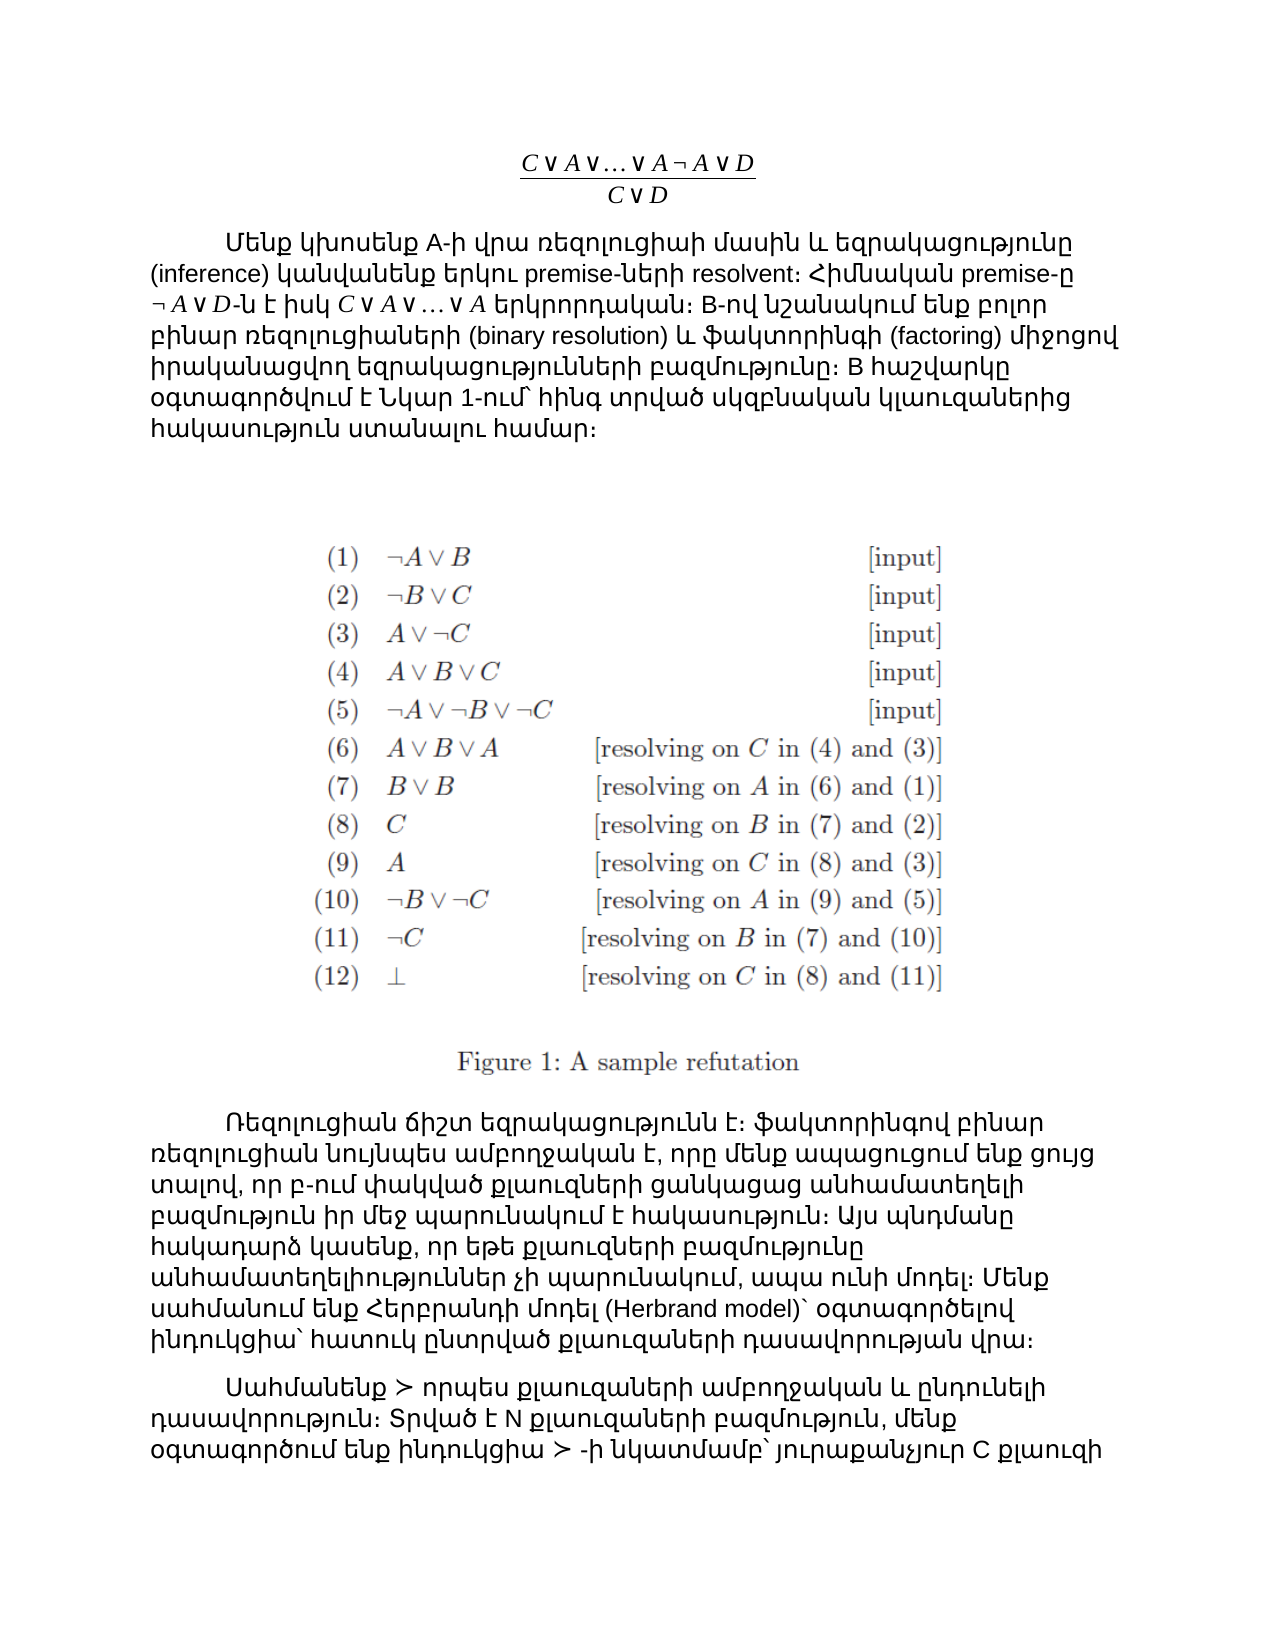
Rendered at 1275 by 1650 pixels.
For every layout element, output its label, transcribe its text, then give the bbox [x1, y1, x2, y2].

picture [298, 508, 977, 1090]
text Մենք կխոսենք A-ի վրա ռեզոլուցիաի մասին և եզրակացությունը (inference) կանվանենք երկու premise-ների resolvent։ Հիմնական premise-ը -ն է իսկ երկրորդական։ B-ով նշանակում ենք բոլոր բինար ռեզոլուցիաների (binary resolution) և ֆակտորինգի (factoring) միջոցով իրականացվող եզրակացությունների բազմությունը։ B հաշվարկը օգտագործվում է Նկար 1-ում՝ հինգ տրված սկզբնական կլաուզաներից հակասություն ստանալու համար։ [150, 228, 1125, 443]
text Ռեզոլուցիան ճիշտ եզրակացությունն է։ ֆակտորինգով բինար ռեզոլուցիան նույնպես ամբողջական է, որը մենք ապացուցում ենք ցույց տալով, որ բ-ում փակված քլաուզների ցանկացաց անհամատեղելի բազմություն իր մեջ պարունակում է հակասություն։ Այս պնդմանը հակադարձ կասենք, որ եթե քլաուզների բազմությունը անհամատեղելիություններ չի պարունակում, ապա ունի մոդել։ Մենք սահմանում ենք Հերբրանդի մոդել (Herbrand model)` օգտագործելով ինդուկցիա՝ հատուկ ընտրված քլաուզաների դասավորության վրա։ [150, 1108, 1125, 1354]
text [150, 1373, 1125, 1464]
